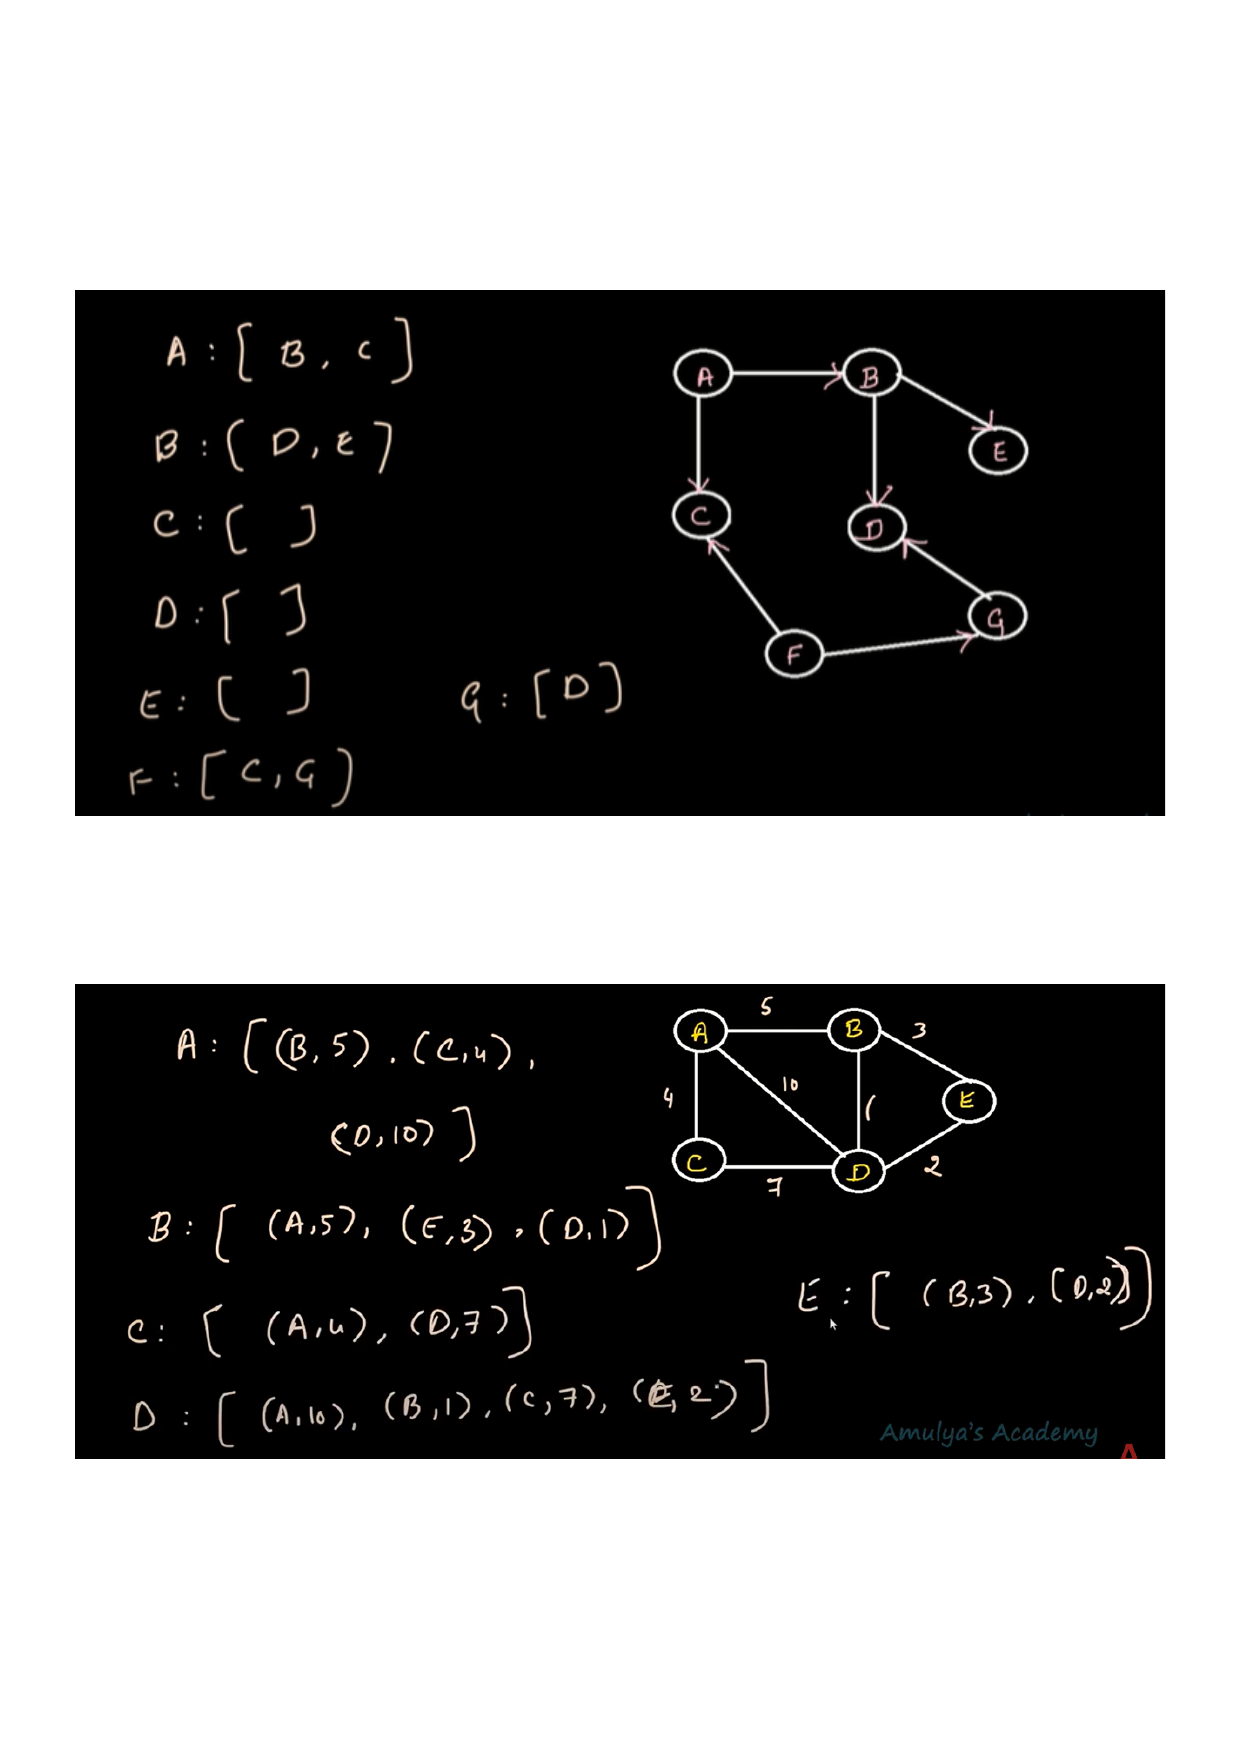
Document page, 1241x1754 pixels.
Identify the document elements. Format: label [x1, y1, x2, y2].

picture [75, 984, 1166, 1459]
picture [75, 290, 1166, 816]
